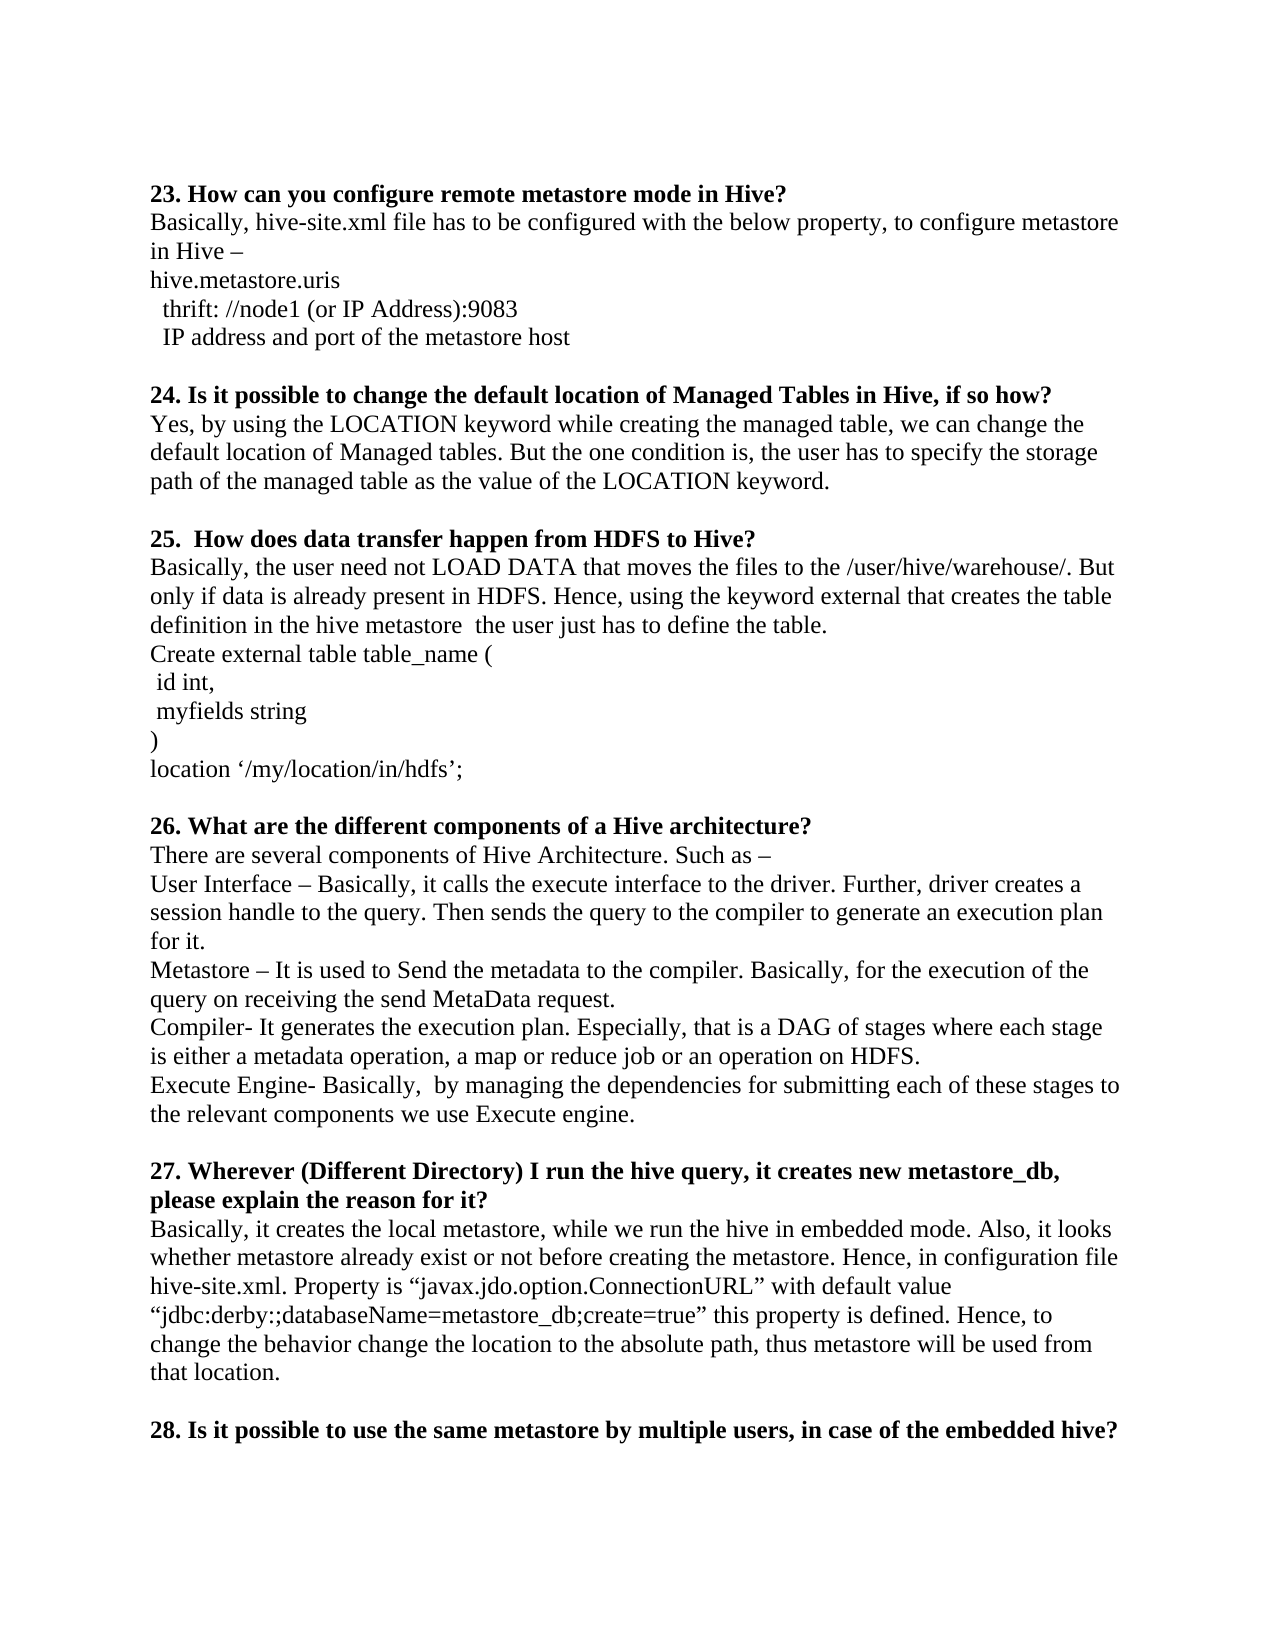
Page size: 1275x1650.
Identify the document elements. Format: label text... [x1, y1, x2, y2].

text Compiler- It generates the execution plan. Especially, that is a DAG of stages where each stage is either a metadata operation, a map or reduce job or an operation on HDFS. [150, 1012, 1125, 1070]
text There are several components of Hive Architecture. Such as – [150, 840, 1125, 869]
text Metastore – It is used to Send the metadata to the compiler. Basically, for the execution of the query on receiving the send MetaData request. [150, 955, 1125, 1012]
text Yes, by using the LOCATION keyword while creating the managed table, we can change the default location of Managed tables. But the one condition is, the user has to specify the storage path of the managed table as the value of the LOCATION keyword. [150, 409, 1125, 495]
text 27. Wherever (Different Directory) I run the hive query, it creates new metastore_db, please explain the reason for it? [150, 1156, 1125, 1214]
text 28. Is it possible to use the same metastore by multiple users, in case of the embedded hive? [150, 1415, 1125, 1444]
text 24. Is it possible to change the default location of Managed Tables in Hive, if so how? [150, 380, 1125, 409]
text Basically, the user need not LOAD DATA that moves the files to the /user/hive/warehouse/. But only if data is already present in HDFS. Hence, using the keyword external that creates the table definition in the hive metastore the user just has to define the table. Create external table table_name ( id int, myfields string ) location ‘/my/location/in/hdfs’; [150, 552, 1125, 782]
text 26. What are the different components of a Hive architecture? [150, 811, 1125, 840]
text 25. How does data transfer happen from HDFS to Hive? [150, 524, 1125, 552]
text Execute Engine- Basically, by managing the dependencies for submitting each of these stages to the relevant components we use Execute engine. [150, 1070, 1125, 1127]
text 23. How can you configure remote metastore mode in Hive? Basically, hive-site.xml file has to be configured with the below property, to configure metastore in Hive – hive.metastore.uris thrift: //node1 (or IP Address):9083 IP address and port of the metastore host [150, 179, 1125, 351]
text User Interface – Basically, it calls the execute interface to the driver. Further, driver creates a session handle to the query. Then sends the query to the compiler to generate an execution plan for it. [150, 869, 1125, 955]
